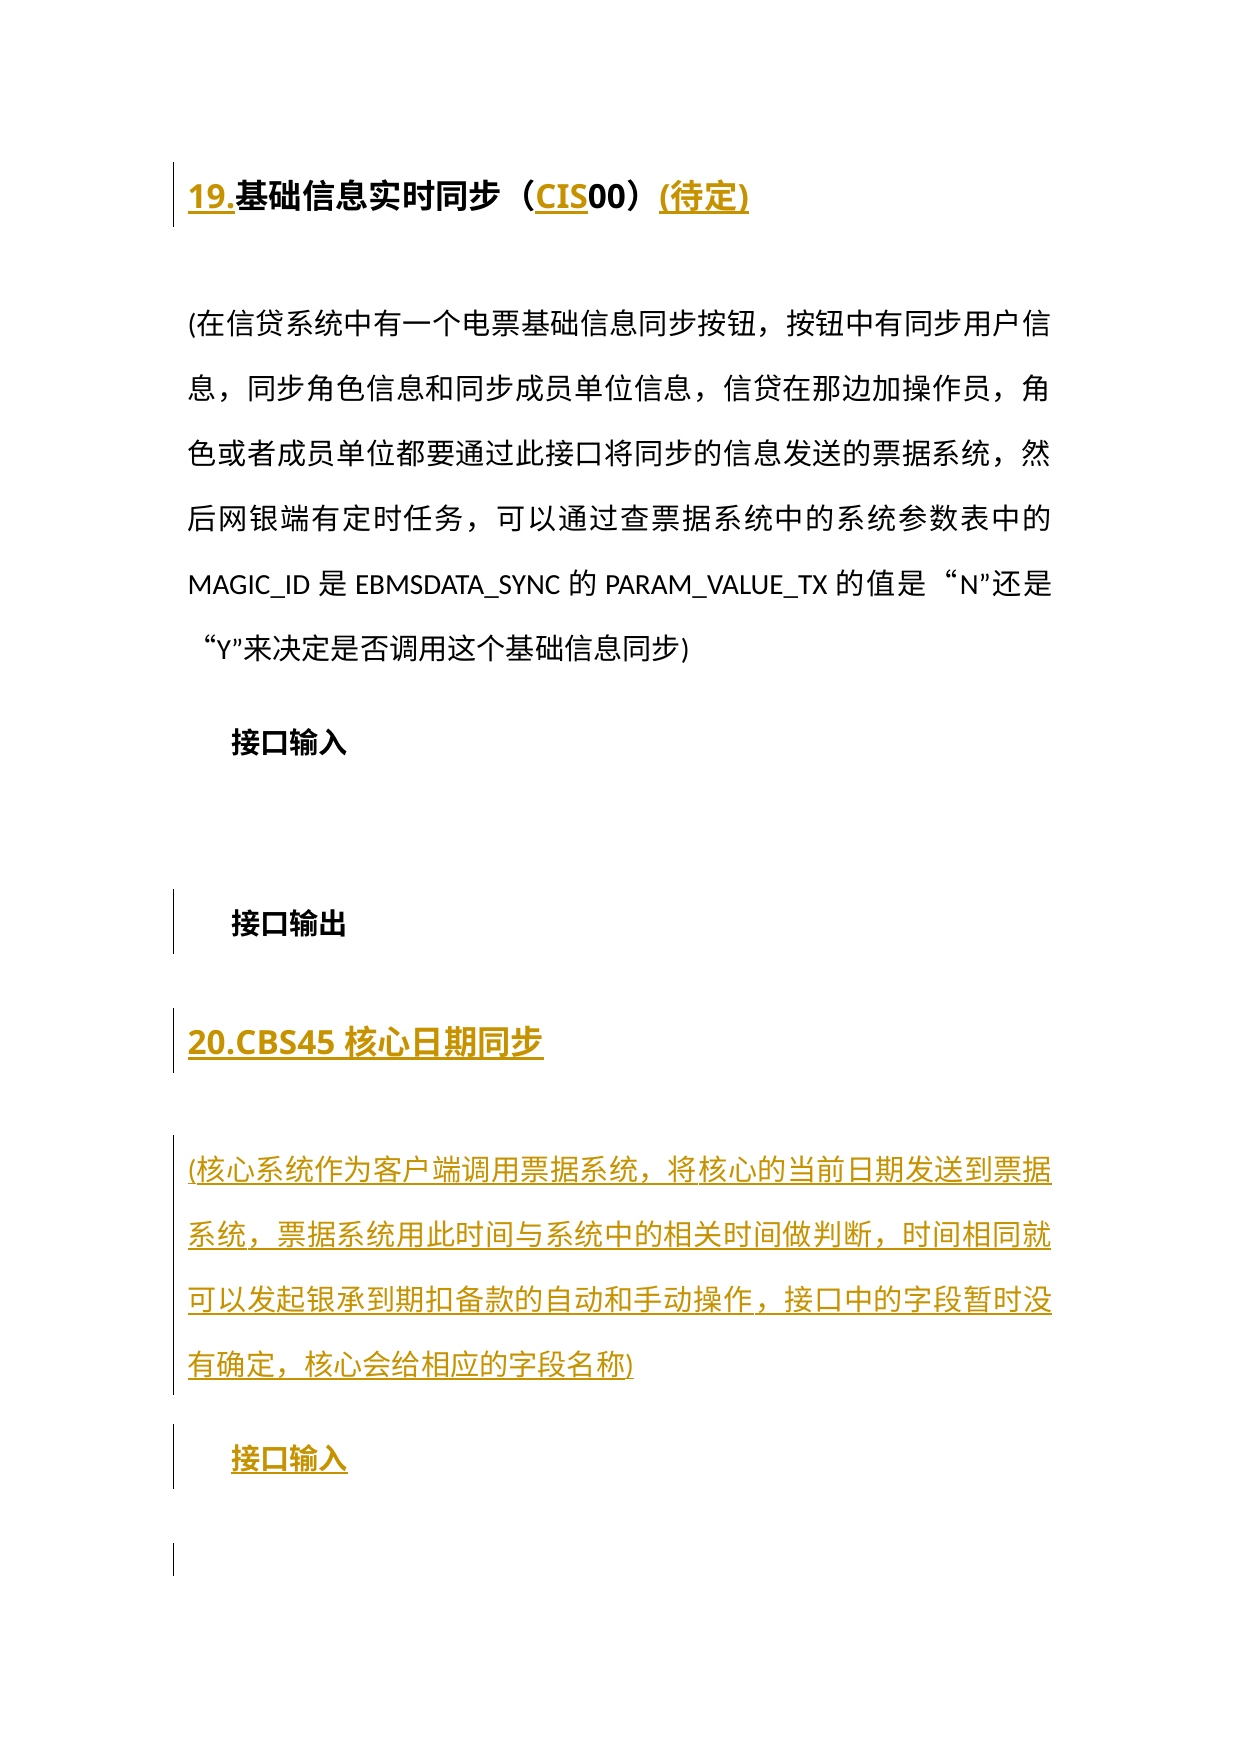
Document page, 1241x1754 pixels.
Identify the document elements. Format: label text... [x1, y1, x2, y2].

subtitle 基础信息实时同步（00） [187, 162, 1053, 227]
text (在信贷系统中有一个电票基础信息同步按钮，按钮中有同步用户信息，同步角色信息和同步成员单位信息，信贷在那边加操作员，角色或者成员单位都要通过此接口将同步的信息发送的票据系统，然后网银端有定时任务，可以通过查票据系统中的系统参数表中的MAGIC_ID是EBMSDATA_SYNC的PARAM_VALUE_TX的值是“N”还是“Y”来决定是否调用这个基础信息同步) [187, 289, 1053, 679]
subtitle 接口输出 [231, 889, 1053, 954]
subtitle 接口输入 [231, 708, 1053, 773]
